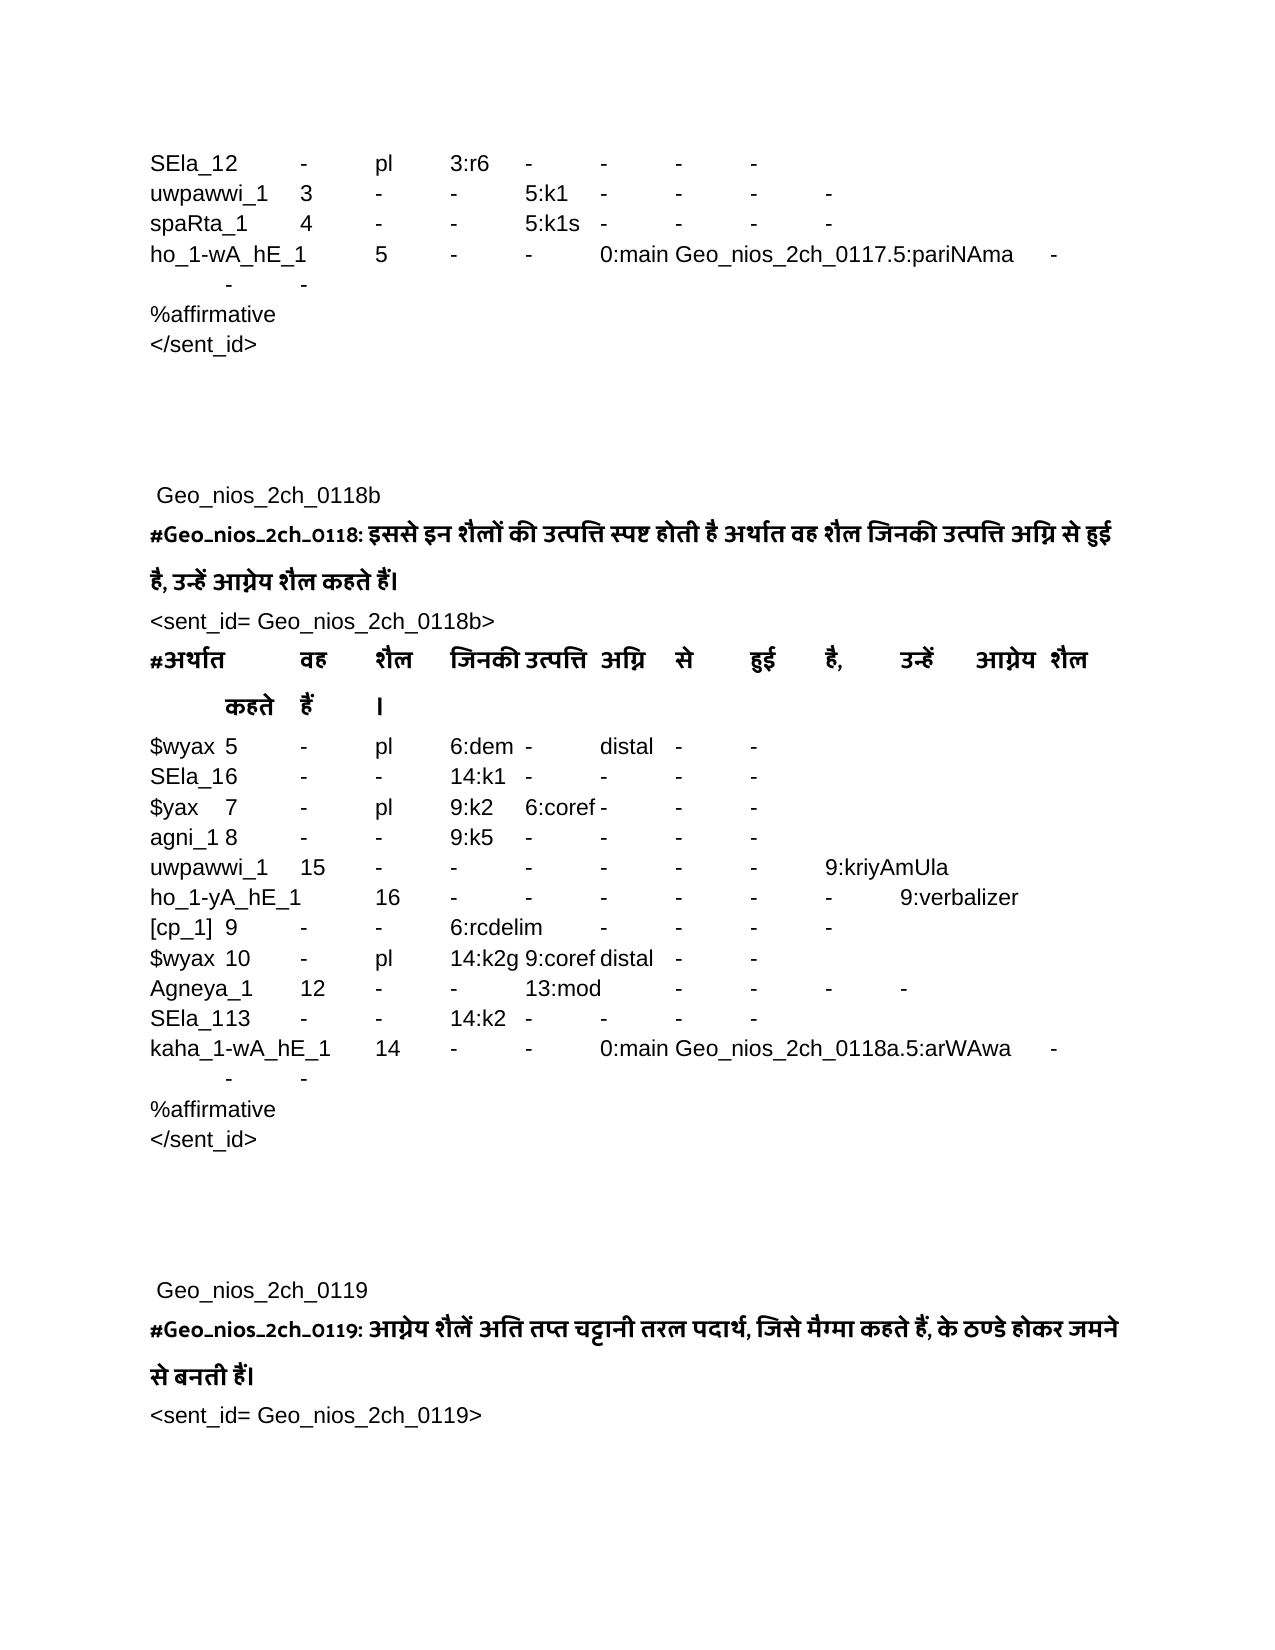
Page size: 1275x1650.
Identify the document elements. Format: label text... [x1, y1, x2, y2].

text kaha_1-wA_hE_1 14 - - 0:main Geo_nios_2ch_0118a.5:arWAwa - - - [150, 1035, 1125, 1092]
text <sent_id= Geo_nios_2ch_0119> [150, 1402, 1125, 1429]
text Geo_nios_2ch_0118b [150, 482, 1125, 509]
text %affirmative [150, 1096, 1125, 1122]
text SEla_1 2 - pl 3:r6 - - - - [150, 150, 1125, 176]
text <sent_id= Geo_nios_2ch_0118b> [150, 608, 1125, 634]
text [cp_1] 9 - - 6:rcdelim - - - - [150, 914, 1125, 941]
text $wyax 5 - pl 6:dem - distal - - [150, 733, 1125, 759]
text ho_1-wA_hE_1 5 - - 0:main Geo_nios_2ch_0117.5:pariNAma - - - [150, 241, 1125, 297]
text </sent_id> [150, 1126, 1125, 1152]
text spaRta_1 4 - - 5:k1s - - - - [150, 210, 1125, 237]
text $yax 7 - pl 9:k2 6:coref - - - [150, 793, 1125, 820]
text %affirmative [150, 301, 1125, 327]
text #Geo_nios_2ch_0119: आग्नेय शैलें अति तप्त चट्टानी तरल पदार्थ, जिसे मैग्मा कहते हैं, के ठण्डे होकर जमने से बनती हैं। [150, 1307, 1125, 1396]
text agni_1 8 - - 9:k5 - - - - [150, 824, 1125, 850]
text ho_1-yA_hE_1 16 - - - - - - 9:verbalizer [150, 884, 1125, 911]
text SEla_1 6 - - 14:k1 - - - - [150, 763, 1125, 790]
text SEla_1 13 - - 14:k2 - - - - [150, 1005, 1125, 1031]
text uwpawwi_1 15 - - - - - - 9:kriyAmUla [150, 854, 1125, 880]
text Agneya_1 12 - - 13:mod - - - - [150, 975, 1125, 1001]
text </sent_id> [150, 331, 1125, 358]
text #Geo_nios_2ch_0118: इससे इन शैलों की उत्पत्ति स्पष्ट होती है अर्थात वह शैल जिनकी उत्पत्ति अग्नि से हुई है, उन्हें आग्नेय शैल कहते हैं। [150, 512, 1125, 602]
text uwpawwi_1 3 - - 5:k1 - - - - [150, 180, 1125, 207]
text Geo_nios_2ch_0119 [150, 1277, 1125, 1303]
text #अर्थात वह शैल जिनकी उत्पत्ति अग्नि से हुई है, उन्हें आग्नेय शैल कहते हैं । [150, 638, 1125, 727]
text $wyax 10 - pl 14:k2g 9:coref distal - - [150, 944, 1125, 971]
